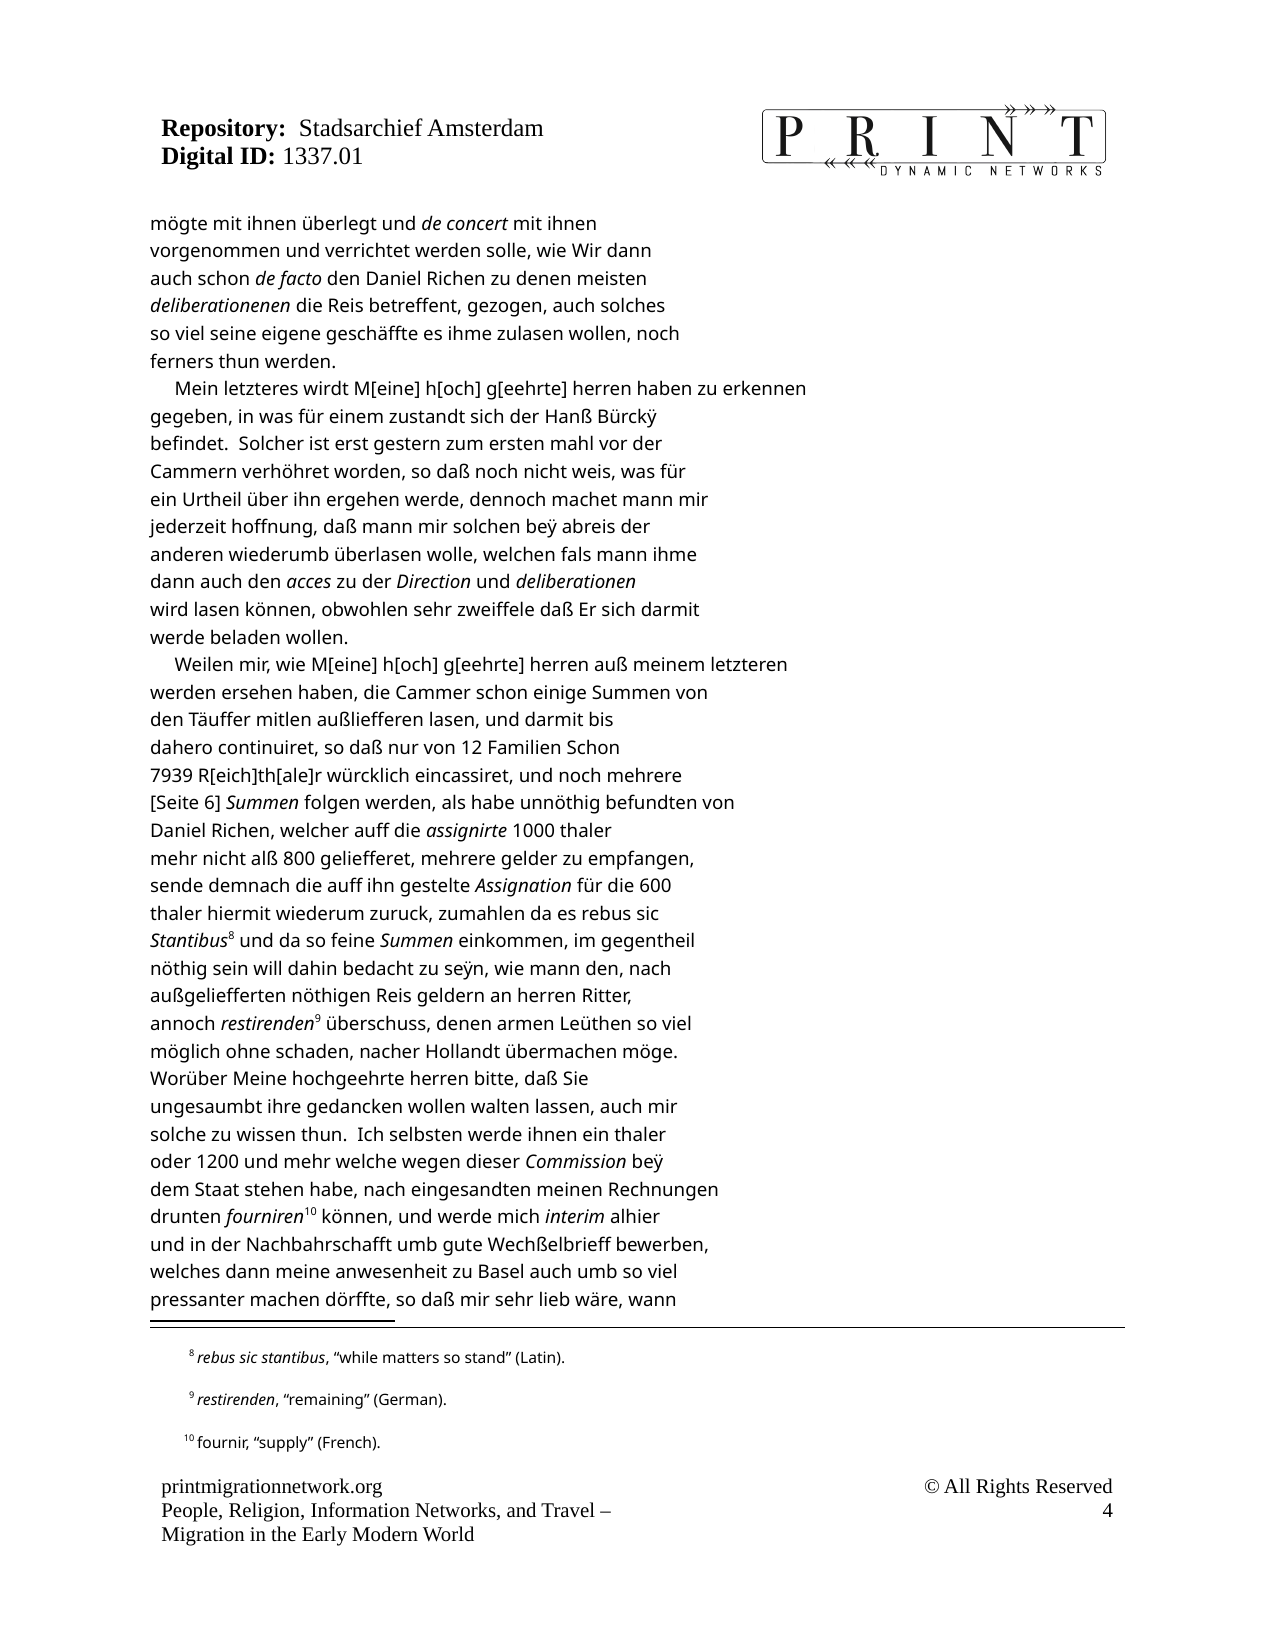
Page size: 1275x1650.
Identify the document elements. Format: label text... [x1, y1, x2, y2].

text welches dann meine anwesenheit zu Basel auch umb so viel [150, 1257, 1125, 1284]
text werden ersehen haben, die Cammer schon einige Summen von [150, 677, 1125, 705]
text Mein letzteres wirdt M[eine] h[och] g[eehrte] herren haben zu erkennen [150, 373, 1125, 401]
text 7939 R[eich]th[ale]r würcklich eincassiret, und noch mehrere [150, 760, 1125, 787]
text annoch restirenden überschuss, denen armen Leüthen so viel [150, 1008, 1125, 1036]
text außgeliefferten nöthigen Reis geldern an herren Ritter, [150, 981, 1125, 1008]
text Stantibus und da so feine Summen einkommen, im gegentheil [150, 926, 1125, 953]
text pressanter machen dörffte, so daß mir sehr lieb wäre, wann [150, 1284, 1125, 1312]
text mehr nicht alß 800 geliefferet, mehrere gelder zu empfangen, [150, 843, 1125, 870]
text drunten fourniren können, und werde mich interim alhier [150, 1202, 1125, 1229]
text so viel seine eigene geschäffte es ihme zulasen wollen, noch [150, 318, 1125, 346]
text oder 1200 und mehr welche wegen dieser Commission beÿ [150, 1146, 1125, 1174]
text den Täuffer mitlen außliefferen lasen, und darmit bis [150, 705, 1125, 732]
text ungesaumbt ihre gedancken wollen walten lassen, auch mir [150, 1091, 1125, 1119]
text Daniel Richen, welcher auff die assignirte 1000 thaler [150, 815, 1125, 843]
text gegeben, in was für einem zustandt sich der Hanß Bürckÿ [150, 401, 1125, 429]
text dann auch den acces zu der Direction und deliberationen [150, 567, 1125, 594]
text thaler hiermit wiederum zuruck, zumahlen da es rebus sic [150, 898, 1125, 926]
text deliberationenen die Reis betreffent, gezogen, auch solches [150, 291, 1125, 318]
text wird lasen können, obwohlen sehr zweiffele daß Er sich darmit [150, 594, 1125, 622]
text Cammern verhöhret worden, so daß noch nicht weis, was für [150, 456, 1125, 484]
text ein Urtheil über ihn ergehen werde, dennoch machet mann mir [150, 484, 1125, 511]
text mögte mit ihnen überlegt und de concert mit ihnen [150, 208, 1125, 235]
text Worüber Meine hochgeehrte herren bitte, daß Sie [150, 1063, 1125, 1091]
text nöthig sein will dahin bedacht zu seÿn, wie mann den, nach [150, 953, 1125, 981]
text vorgenommen und verrichtet werden solle, wie Wir dann [150, 235, 1125, 263]
text jederzeit hoffnung, daß mann mir solchen beÿ abreis der [150, 511, 1125, 539]
text und in der Nachbahrschafft umb gute Wechßelbrieff bewerben, [150, 1229, 1125, 1257]
text auch schon de facto den Daniel Richen zu denen meisten [150, 263, 1125, 291]
text dahero continuiret, so daß nur von 12 Familien Schon [150, 732, 1125, 760]
text sende demnach die auff ihn gestelte Assignation für die 600 [150, 870, 1125, 898]
text ferners thun werden. [150, 346, 1125, 373]
text möglich ohne schaden, nacher Hollandt übermachen möge. [150, 1036, 1125, 1063]
text werde beladen wollen. [150, 622, 1125, 649]
text solche zu wissen thun. Ich selbsten werde ihnen ein thaler [150, 1119, 1125, 1146]
text befindet. Solcher ist erst gestern zum ersten mahl vor der [150, 429, 1125, 456]
text dem Staat stehen habe, nach eingesandten meinen Rechnungen [150, 1174, 1125, 1202]
picture [755, 103, 1113, 179]
text [Seite 6] Summen folgen werden, als habe unnöthig befundten von [150, 787, 1125, 815]
text Weilen mir, wie M[eine] h[och] g[eehrte] herren auß meinem letzteren [150, 649, 1125, 677]
text anderen wiederumb überlasen wolle, welchen fals mann ihme [150, 539, 1125, 567]
